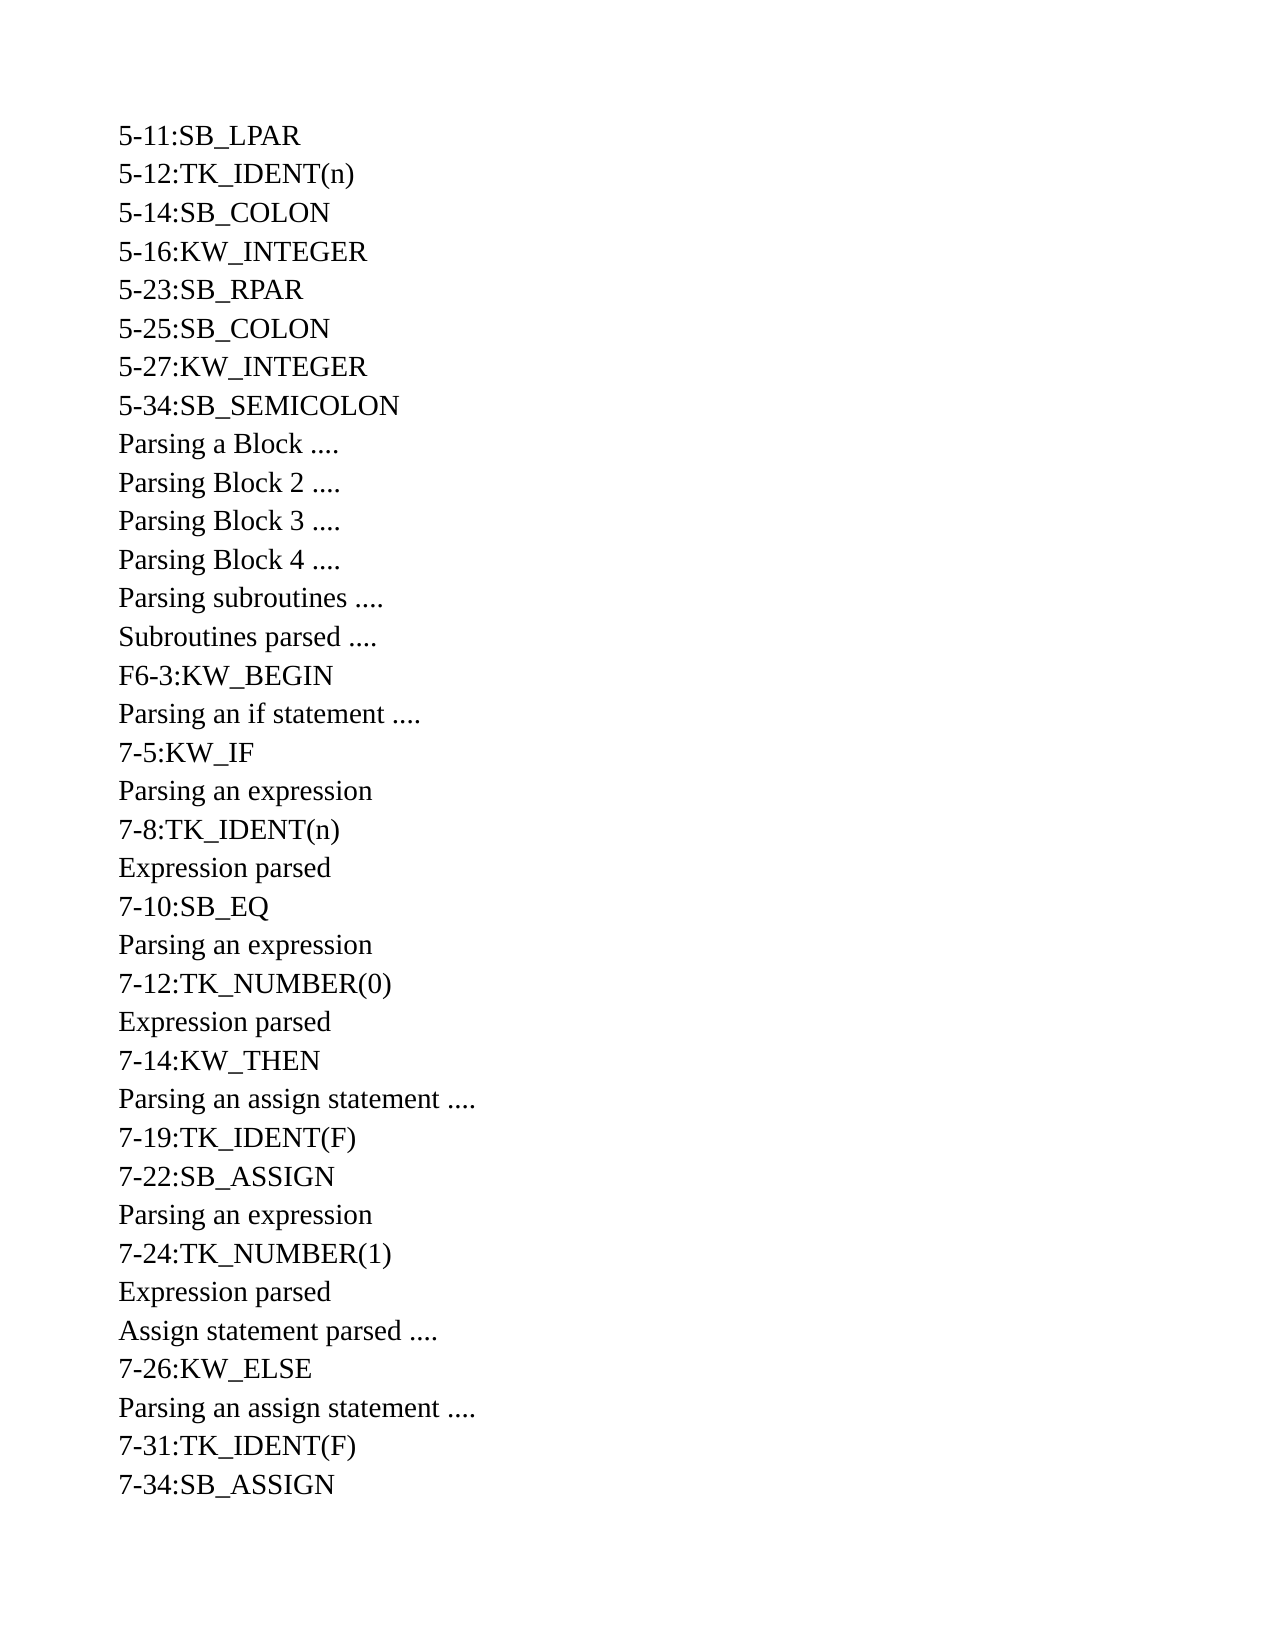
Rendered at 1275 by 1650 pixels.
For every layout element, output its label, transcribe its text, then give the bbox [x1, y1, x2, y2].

text Parsing Block 4 .... [118, 542, 1157, 576]
text 7-12:TK_NUMBER(0) [118, 966, 1157, 999]
text 5-11:SB_LPAR [118, 118, 1157, 152]
text 7-31:TK_IDENT(F) [118, 1428, 1157, 1462]
text 7-34:SB_ASSIGN [118, 1467, 1157, 1501]
text 7-5:KW_IF [118, 735, 1157, 768]
text Parsing an expression [118, 773, 1157, 807]
text Parsing an assign statement .... [118, 1082, 1157, 1115]
text 5-23:SB_RPAR [118, 272, 1157, 306]
text Subroutines parsed .... [118, 619, 1157, 653]
text 5-14:SB_COLON [118, 195, 1157, 229]
text 5-34:SB_SEMICOLON [118, 388, 1157, 421]
text 7-14:KW_THEN [118, 1043, 1157, 1077]
text 5-16:KW_INTEGER [118, 234, 1157, 267]
text Assign statement parsed .... [118, 1313, 1157, 1346]
text Parsing an if statement .... [118, 696, 1157, 730]
text Expression parsed [118, 850, 1157, 884]
text 7-22:SB_ASSIGN [118, 1159, 1157, 1192]
text Expression parsed [118, 1004, 1157, 1038]
text 7-19:TK_IDENT(F) [118, 1120, 1157, 1154]
text Expression parsed [118, 1274, 1157, 1308]
text Parsing an expression [118, 927, 1157, 961]
text Parsing Block 2 .... [118, 465, 1157, 498]
text Parsing a Block .... [118, 426, 1157, 460]
text 5-25:SB_COLON [118, 311, 1157, 344]
text 7-8:TK_IDENT(n) [118, 812, 1157, 845]
text 5-12:TK_IDENT(n) [118, 157, 1157, 190]
text F6-3:KW_BEGIN [118, 658, 1157, 691]
text 7-10:SB_EQ [118, 889, 1157, 922]
text 5-27:KW_INTEGER [118, 349, 1157, 383]
text Parsing an assign statement .... [118, 1390, 1157, 1423]
text 7-26:KW_ELSE [118, 1351, 1157, 1385]
text 7-24:TK_NUMBER(1) [118, 1236, 1157, 1269]
text Parsing an expression [118, 1197, 1157, 1231]
text Parsing Block 3 .... [118, 503, 1157, 537]
text Parsing subroutines .... [118, 581, 1157, 614]
